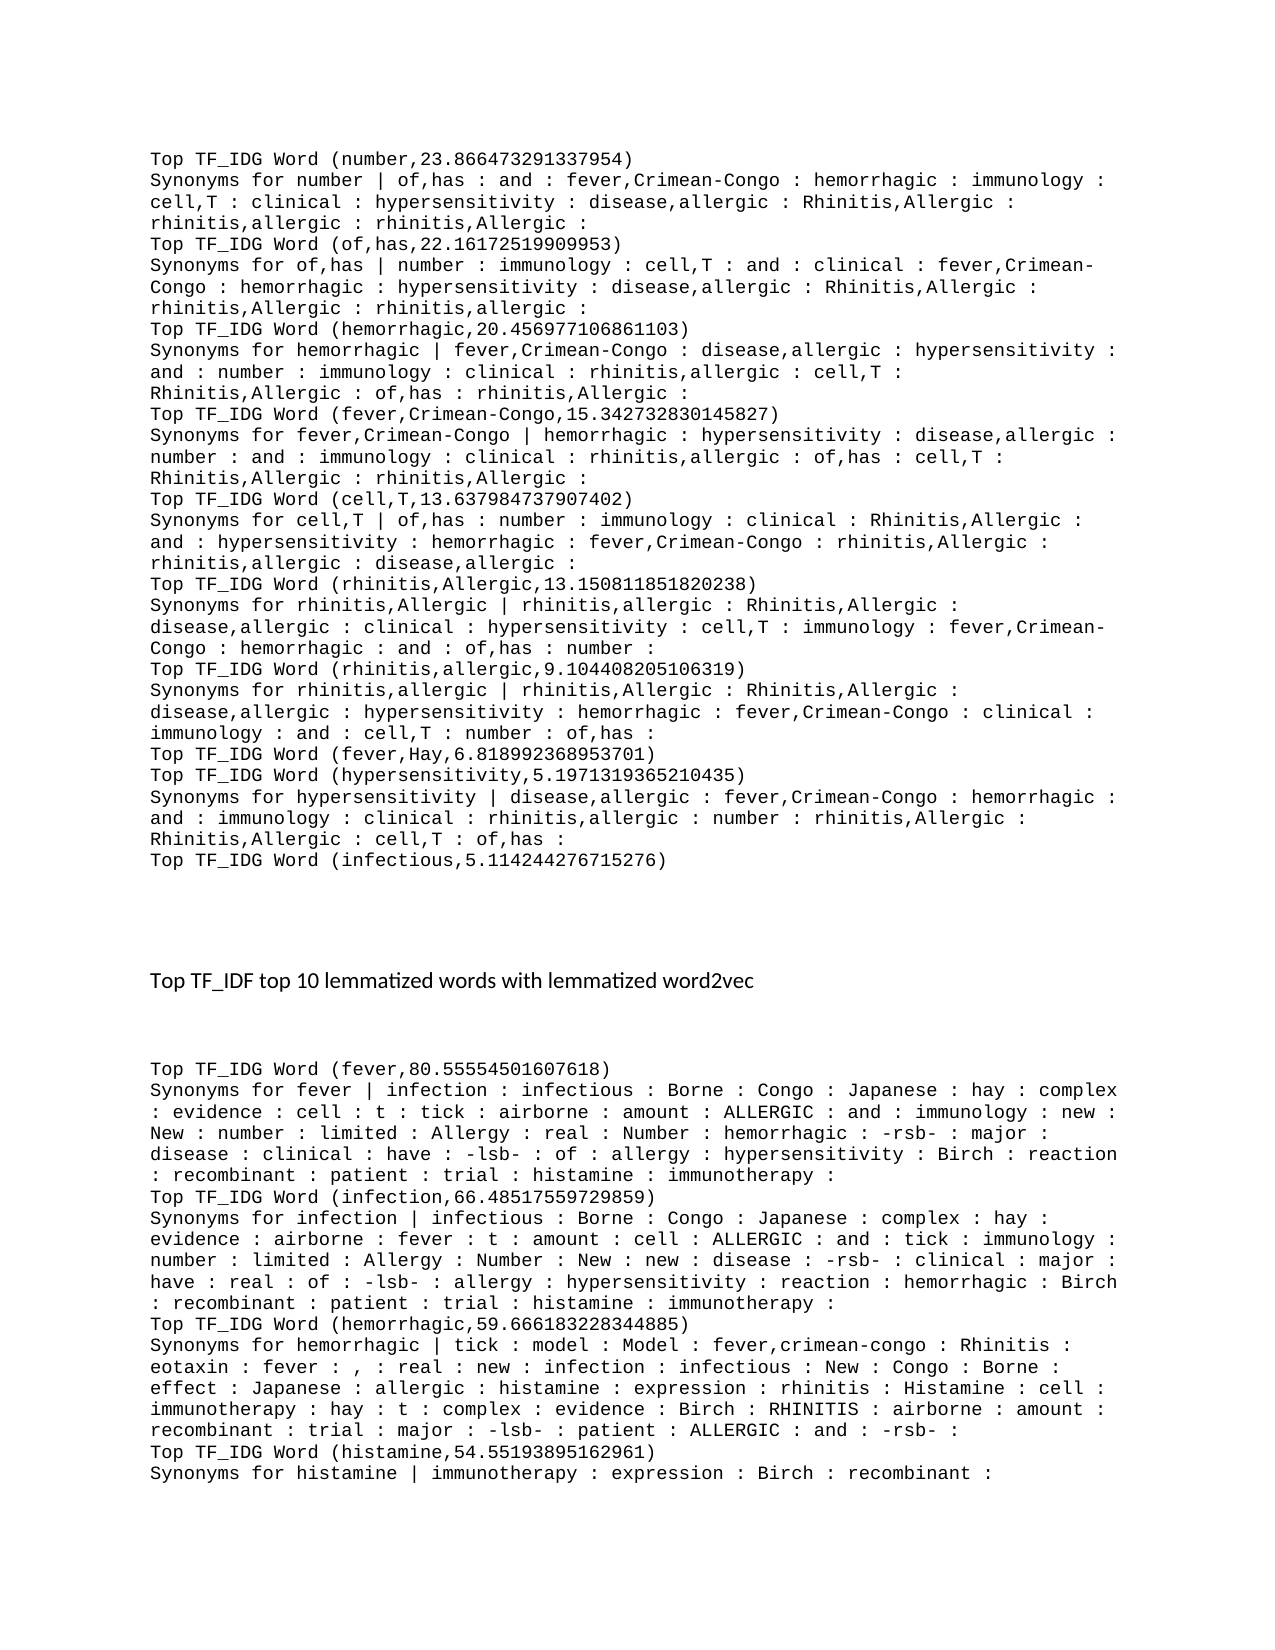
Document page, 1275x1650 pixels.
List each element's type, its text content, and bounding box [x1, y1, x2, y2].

text Top TF_IDF top 10 lemmatized words with lemmatized word2vec [150, 966, 1125, 994]
text Top TF_IDG Word (number,23.866473291337954) Synonyms for number | of,has : and : fever,Crimean-Congo : hemorrhagic : immunology : cell,T : clinical : hypersensitivity : disease,allergic : Rhinitis,Allergic : rhinitis,allergic : rhinitis,Allergic : Top TF_IDG Word (of,has,22.16172519909953) Synonyms for of,has | number : immunology : cell,T : and : clinical : fever,Crimean-Congo : hemorrhagic : hypersensitivity : disease,allergic : Rhinitis,Allergic : rhinitis,Allergic : rhinitis,allergic : Top TF_IDG Word (hemorrhagic,20.456977106861103) Synonyms for hemorrhagic | fever,Crimean-Congo : disease,allergic : hypersensitivity : and : number : immunology : clinical : rhinitis,allergic : cell,T : Rhinitis,Allergic : of,has : rhinitis,Allergic : Top TF_IDG Word (fever,Crimean-Congo,15.342732830145827) Synonyms for fever,Crimean-Congo | hemorrhagic : hypersensitivity : disease,allergic : number : and : immunology : clinical : rhinitis,allergic : of,has : cell,T : Rhinitis,Allergic : rhinitis,Allergic : Top TF_IDG Word (cell,T,13.637984737907402) Synonyms for cell,T | of,has : number : immunology : clinical : Rhinitis,Allergic : and : hypersensitivity : hemorrhagic : fever,Crimean-Congo : rhinitis,Allergic : rhinitis,allergic : disease,allergic : Top TF_IDG Word (rhinitis,Allergic,13.150811851820238) Synonyms for rhinitis,Allergic | rhinitis,allergic : Rhinitis,Allergic : disease,allergic : clinical : hypersensitivity : cell,T : immunology : fever,Crimean-Congo : hemorrhagic : and : of,has : number : Top TF_IDG Word (rhinitis,allergic,9.104408205106319) Synonyms for rhinitis,allergic | rhinitis,Allergic : Rhinitis,Allergic : disease,allergic : hypersensitivity : hemorrhagic : fever,Crimean-Congo : clinical : immunology : and : cell,T : number : of,has : Top TF_IDG Word (fever,Hay,6.818992368953701) Top TF_IDG Word (hypersensitivity,5.1971319365210435) Synonyms for hypersensitivity | disease,allergic : fever,Crimean-Congo : hemorrhagic : and : immunology : clinical : rhinitis,allergic : number : rhinitis,Allergic : Rhinitis,Allergic : cell,T : of,has : Top TF_IDG Word (infectious,5.114244276715276) [150, 150, 1125, 872]
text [150, 1060, 1125, 1485]
